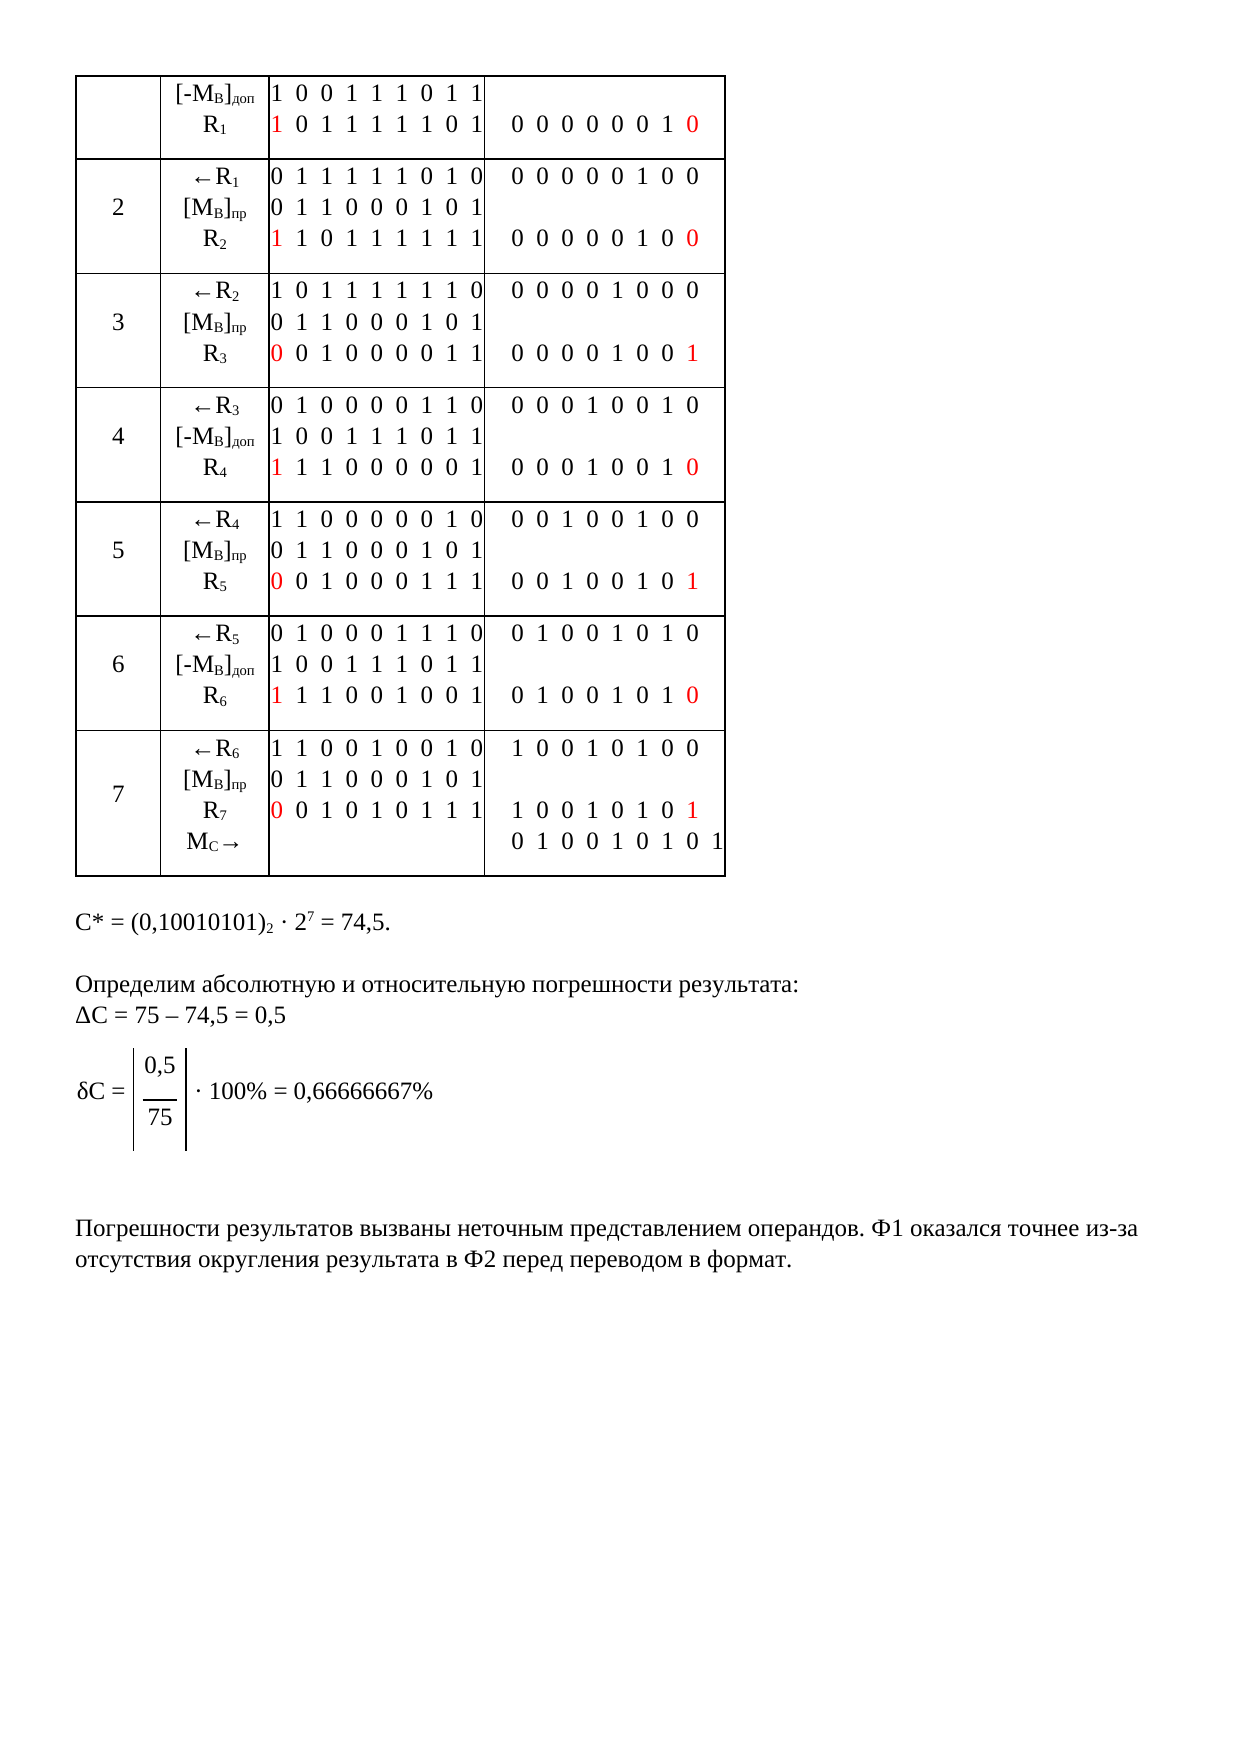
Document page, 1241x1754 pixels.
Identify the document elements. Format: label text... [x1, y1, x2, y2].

table_cell 4 [77, 388, 160, 501]
table_cell 1 1 0 0 1 0 0 1 0 0 1 1 0 0 0 1 0 1 0 0 1 0 1 0 1 1 1 [270, 731, 484, 875]
table_header [134, 1048, 142, 1151]
table_cell 1 1 0 0 0 0 0 1 0 0 1 1 0 0 0 1 0 1 0 0 1 0 0 0 1 1 1 [270, 503, 484, 615]
text С* = (0,10010101)2 · 27 = 74,5. Определим абсолютную и относительную погрешности результата: ΔС = 75 – 74,5 = 0,5 [75, 876, 1165, 1029]
table_cell 7 [77, 731, 160, 875]
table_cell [270, 77, 484, 158]
table_cell 1 0 0 1 0 1 0 0 1 0 0 1 0 1 0 1 0 1 0 0 1 0 1 0 1 [485, 731, 724, 875]
table_cell ←R3 [-MB]доп R4 [161, 388, 268, 501]
table_cell 1 [77, 77, 160, 158]
table_cell ←R4 [MB]пр R5 [161, 503, 268, 615]
table_cell ←R0 [-MB]доп R1 [161, 77, 268, 158]
table_cell 0 0 0 0 1 0 0 0 0 0 0 0 1 0 0 1 [485, 274, 724, 387]
table_header [177, 1048, 185, 1151]
table_cell 3 [77, 274, 160, 387]
table_cell 0 1 1 1 1 1 0 1 0 0 1 1 0 0 0 1 0 1 1 1 0 1 1 1 1 1 1 [270, 160, 484, 272]
table_header 0,5 [143, 1048, 177, 1099]
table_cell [485, 77, 724, 158]
table_cell 75 [143, 1101, 177, 1151]
table_cell 2 [77, 160, 160, 272]
table_cell 0 0 0 0 0 1 0 0 0 0 0 0 0 1 0 0 [485, 160, 724, 272]
table_cell ←R1 [MB]пр R2 [161, 160, 268, 272]
table_cell 6 [77, 617, 160, 729]
table_cell ←R5 [-MB]доп R6 [161, 617, 268, 729]
table_cell 0 0 0 1 0 0 1 0 0 0 0 1 0 0 1 0 [485, 388, 724, 501]
table_cell 0 0 1 0 0 1 0 0 0 0 1 0 0 1 0 1 [485, 503, 724, 615]
table_cell 0 1 0 0 1 0 1 0 0 1 0 0 1 0 1 0 [485, 617, 724, 729]
table_cell 0 1 0 0 0 1 1 1 0 1 0 0 1 1 1 0 1 1 1 1 1 0 0 1 0 0 1 [270, 617, 484, 729]
text Погрешности результатов вызваны неточным представлением операндов. Ф1 оказался точнее из-за отсутствия округления результата в Ф2 перед переводом в формат. [75, 1151, 1165, 1273]
table_header δС = [75, 1048, 133, 1151]
table_header · 100% = 0,66666667% [187, 1048, 435, 1151]
table_cell ←R2 [MB]пр R3 [161, 274, 268, 387]
table_cell ←R6 [MB]пр R7 МС→ [161, 731, 268, 875]
table_cell 5 [77, 503, 160, 615]
table_cell 1 0 1 1 1 1 1 1 0 0 1 1 0 0 0 1 0 1 0 0 1 0 0 0 0 1 1 [270, 274, 484, 387]
table_cell 0 1 0 0 0 0 1 1 0 1 0 0 1 1 1 0 1 1 1 1 1 0 0 0 0 0 1 [270, 388, 484, 501]
